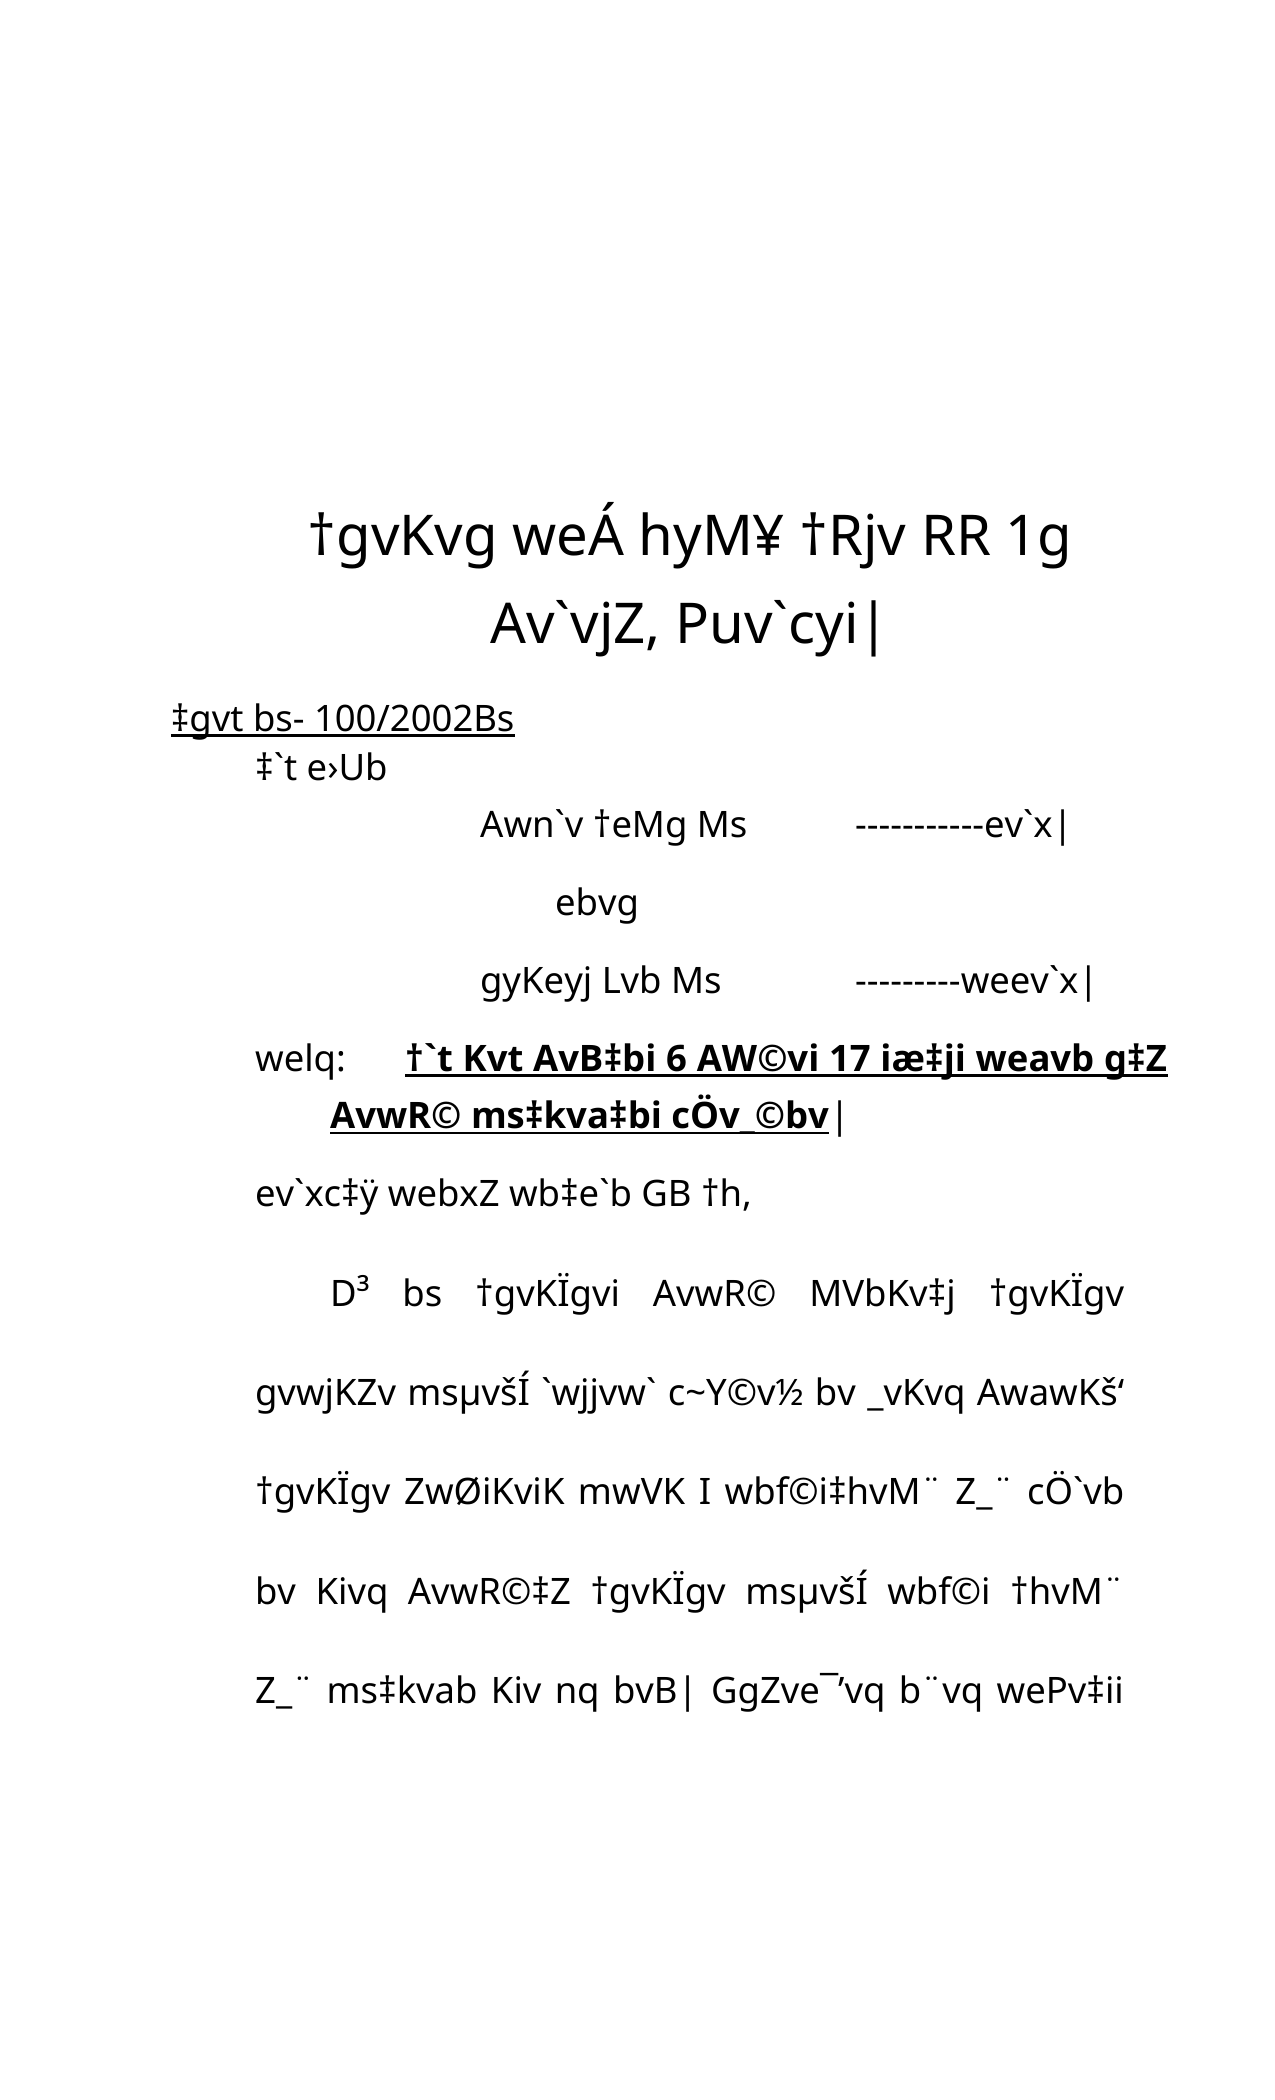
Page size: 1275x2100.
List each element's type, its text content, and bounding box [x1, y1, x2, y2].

text Awn`v †eMg Ms -----------ev`x| [480, 799, 1125, 848]
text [255, 1267, 1125, 1714]
text gyKeyj Lvb Ms ---------weev`x| [480, 955, 1125, 1004]
text ‡`t e›Ub [255, 742, 1125, 791]
text ebvg [480, 877, 1125, 926]
text ev`xc‡ÿ webxZ wb‡e`b GB †h, [255, 1168, 1125, 1217]
text †gvKvg weÁ hyM¥ †Rjv RR 1g Av`vjZ, Puv`cyi| [255, 495, 1125, 660]
text ‡gvt bs- 100/2002Bs [171, 692, 1125, 742]
text welq: †`t Kvt AvB‡bi 6 AW©vi 17 iæ‡ji weavb g‡Z AvwR© ms‡kva‡bi cÖv_©bv| [255, 1033, 1168, 1139]
